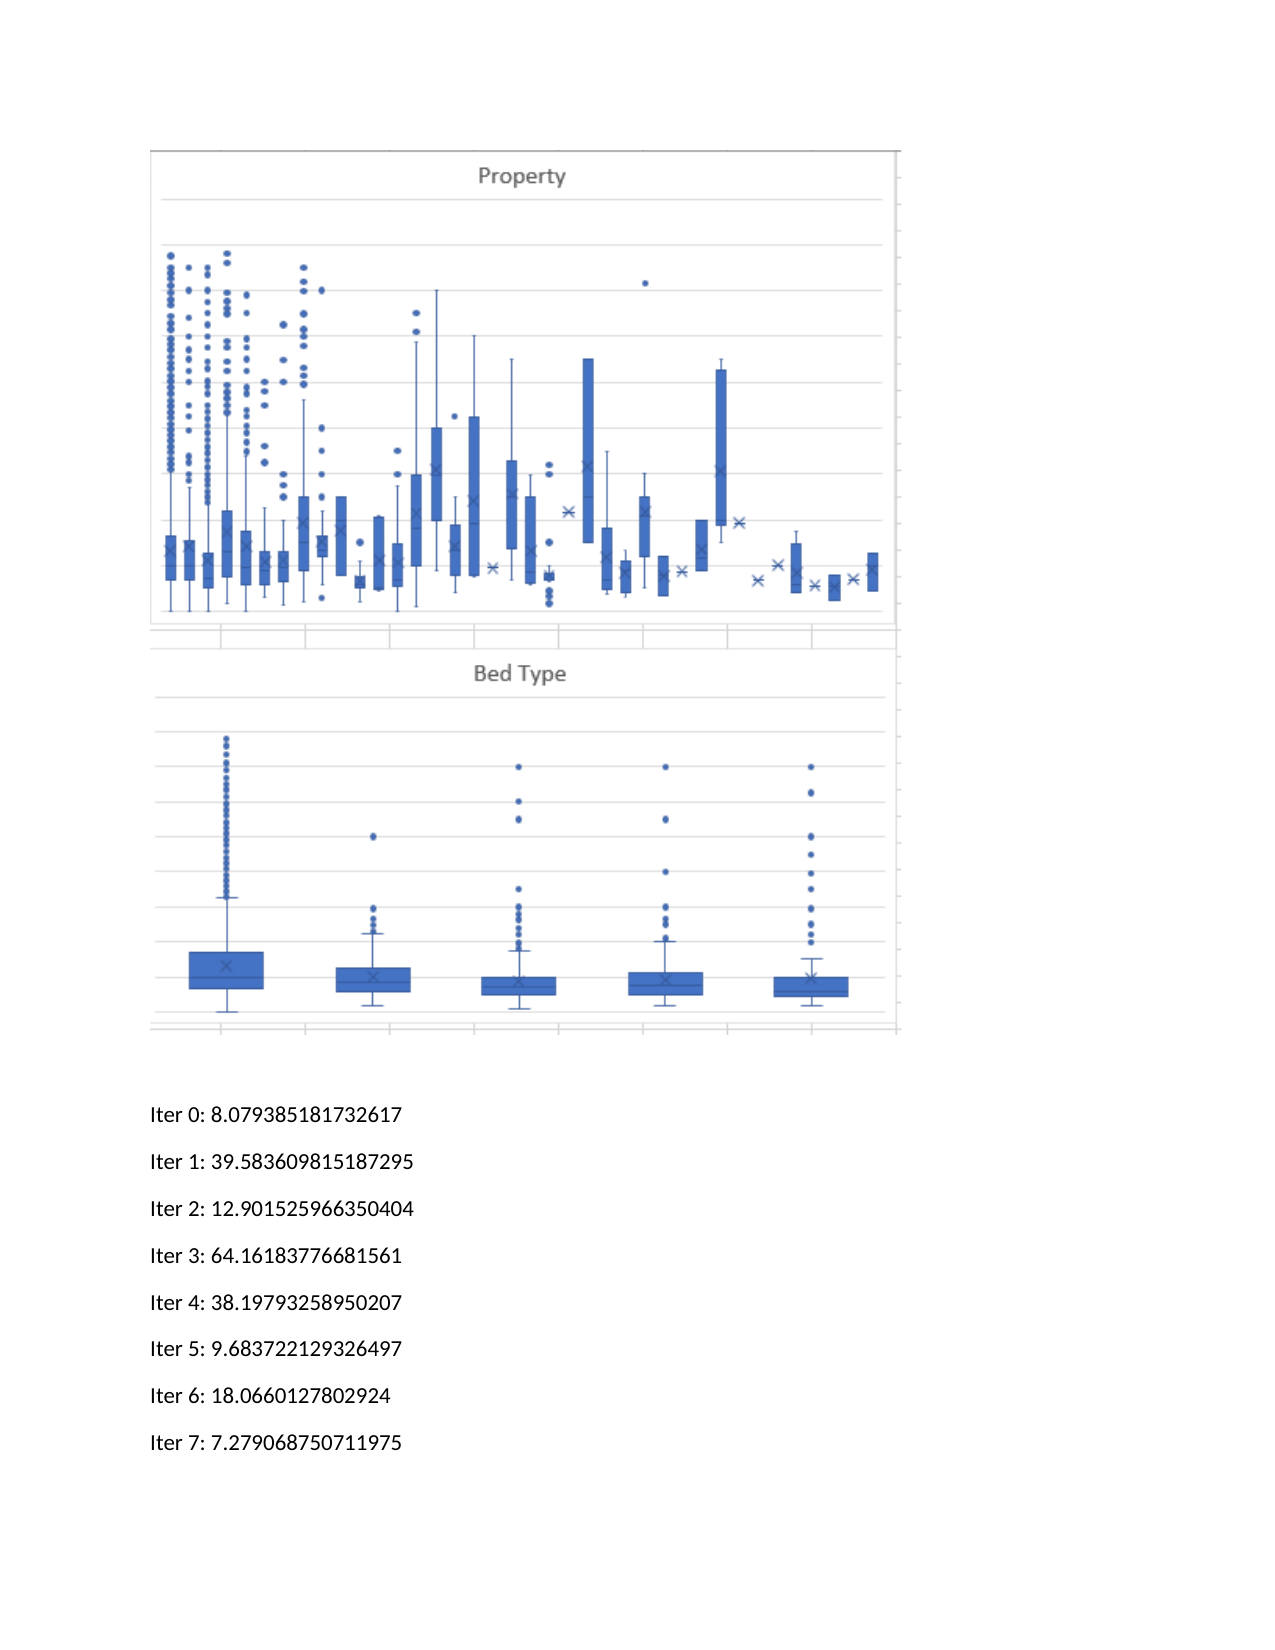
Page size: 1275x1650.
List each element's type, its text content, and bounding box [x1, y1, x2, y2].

text Iter 0: 8.079385181732617 [150, 1100, 1125, 1128]
text Iter 7: 7.279068750711975 [150, 1428, 1125, 1456]
picture [150, 150, 902, 1035]
text Iter 5: 9.683722129326497 [150, 1334, 1125, 1362]
text Iter 2: 12.901525966350404 [150, 1194, 1125, 1222]
text Iter 4: 38.19793258950207 [150, 1288, 1125, 1316]
text Iter 1: 39.583609815187295 [150, 1147, 1125, 1175]
text Iter 3: 64.16183776681561 [150, 1241, 1125, 1269]
text Iter 6: 18.0660127802924 [150, 1381, 1125, 1409]
